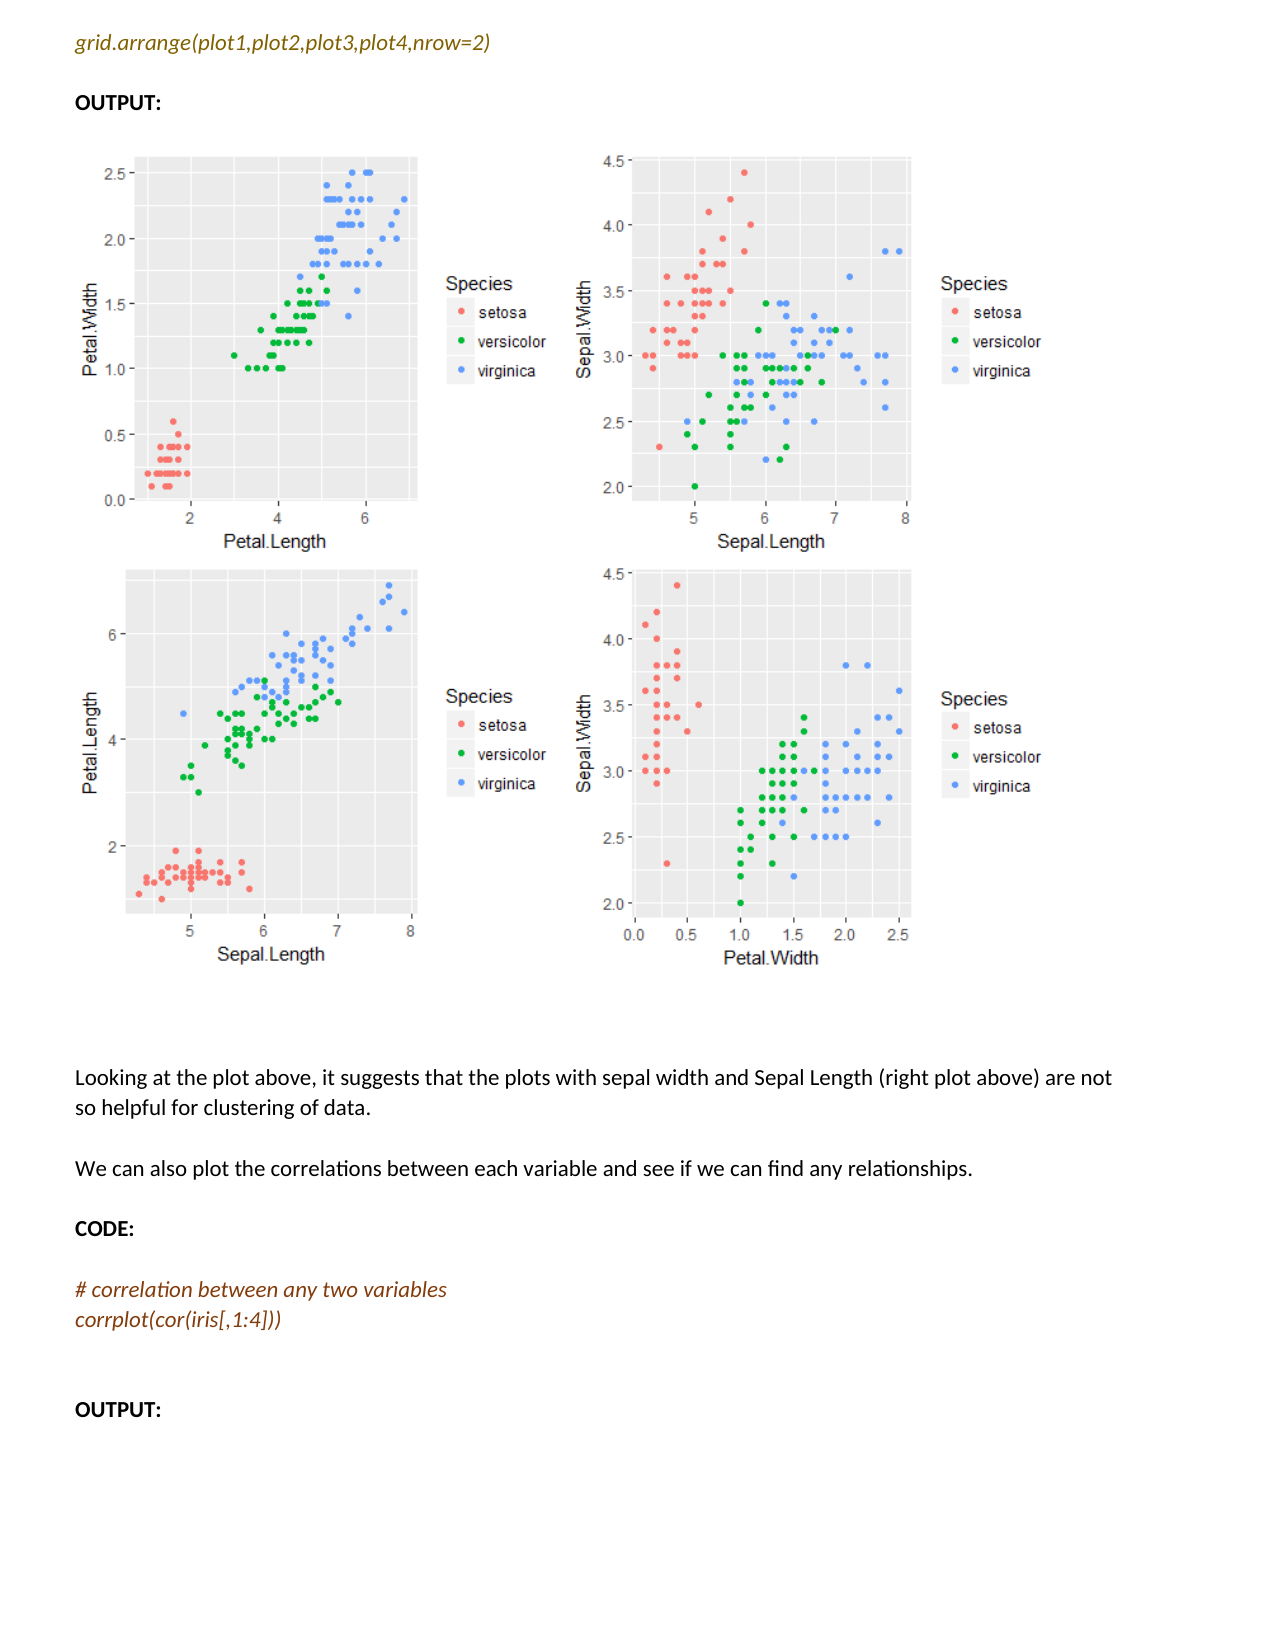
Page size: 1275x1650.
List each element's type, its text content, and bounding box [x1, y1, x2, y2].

picture [75, 148, 1050, 971]
text Looking at the plot above, it suggests that the plots with sepal width and Sepal Length (right plot above) are not so helpful for clustering of data. [75, 1063, 1125, 1122]
text OUTPUT: [75, 1396, 1125, 1424]
text corrplot(cor(iris[,1:4])) [75, 1305, 1125, 1333]
text OUTPUT: [75, 88, 1125, 117]
text CODE: [75, 1214, 1125, 1242]
text # correlation between any two variables [75, 1275, 1125, 1303]
text We can also plot the correlations between each variable and see if we can find any relationships. [75, 1154, 1125, 1182]
text grid.arrange(plot1,plot2,plot3,plot4,nrow=2) [75, 28, 1125, 56]
